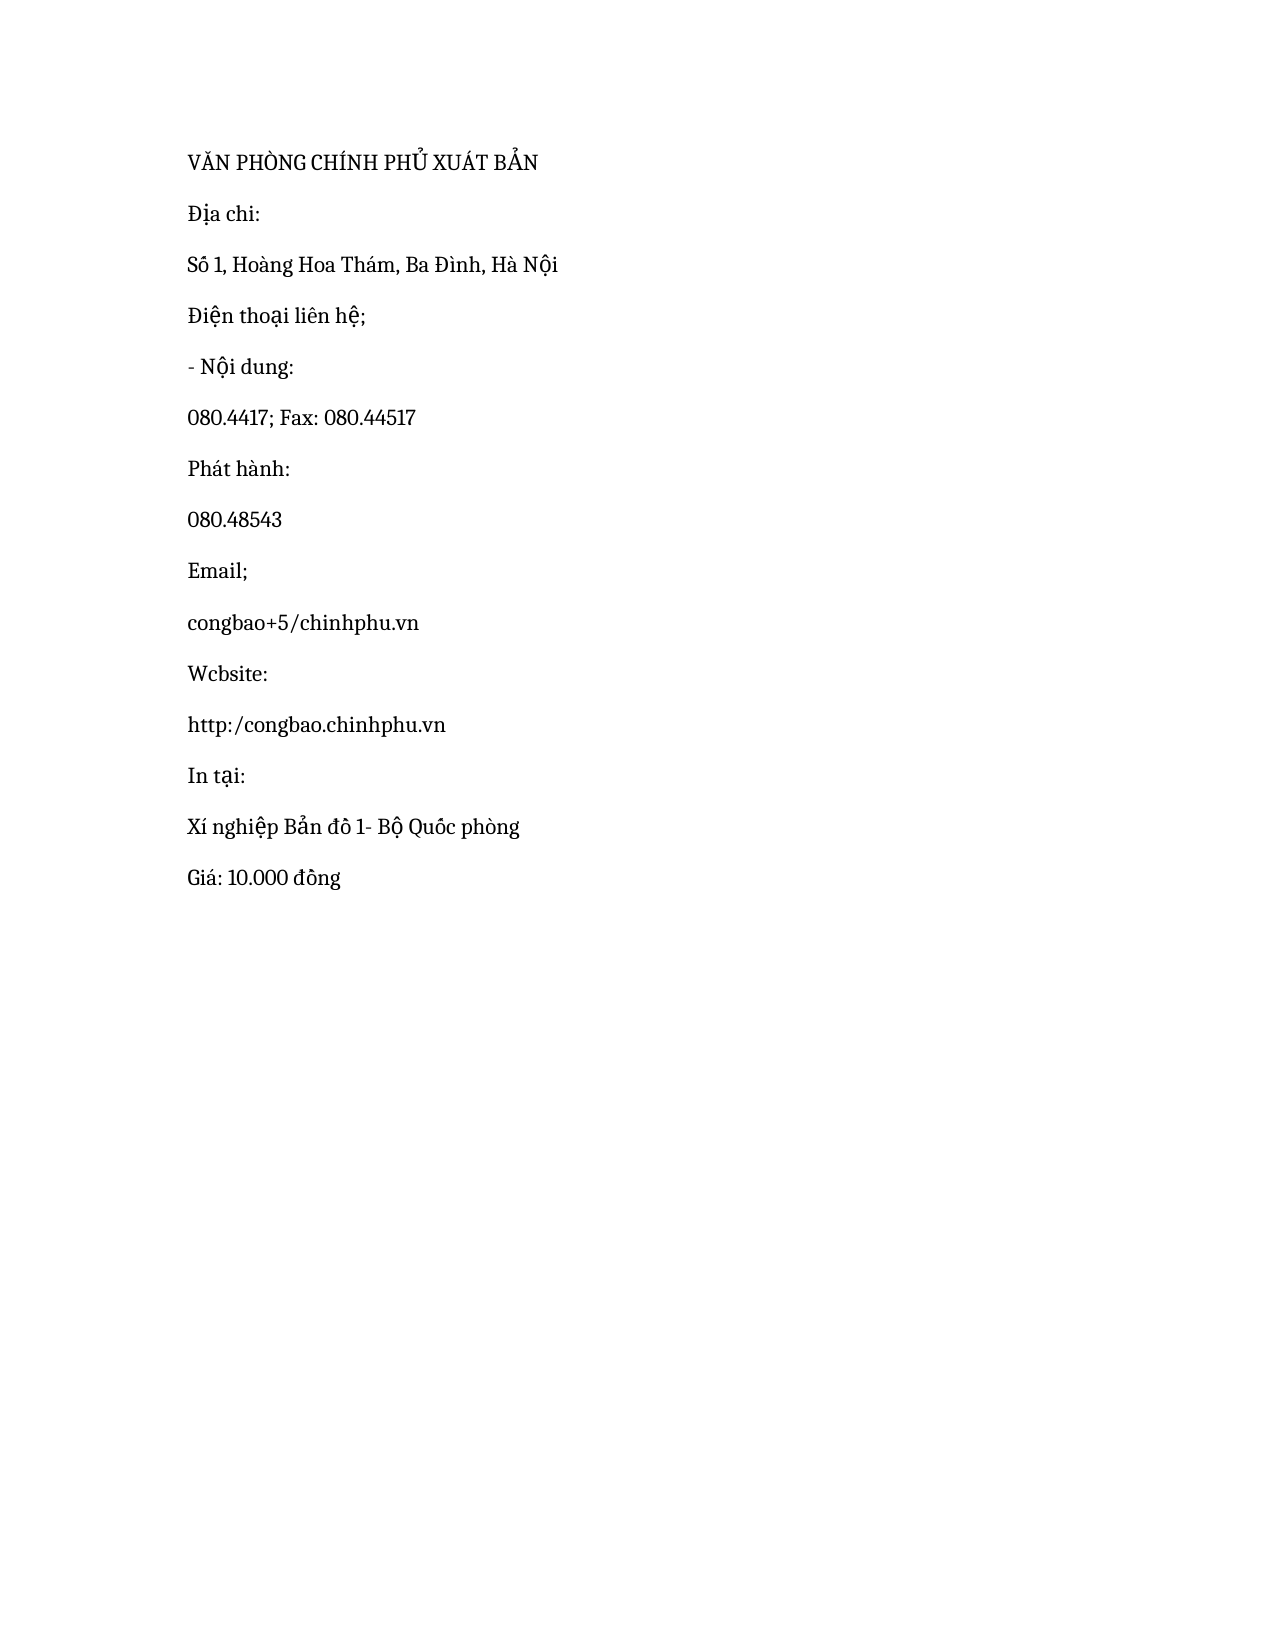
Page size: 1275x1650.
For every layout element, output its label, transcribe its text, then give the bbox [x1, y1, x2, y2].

text - Nội dung: [187, 354, 1087, 381]
text Số 1, Hoàng Hoa Thám, Ba Đình, Hà Nội [187, 252, 1087, 278]
text Email; [187, 558, 1087, 585]
text Địa chi: [187, 201, 1087, 227]
text Phát hành: [187, 456, 1087, 483]
text http:/congbao.chinhphu.vn [187, 711, 1087, 738]
text Wcbsite: [187, 660, 1087, 687]
text Điện thoại liên hệ; [187, 303, 1087, 329]
text Xí nghiệp Bản đồ 1- Bộ Quốc phòng [187, 813, 1087, 840]
text In tại: [187, 762, 1087, 789]
text congbao+5/chinhphu.vn [187, 609, 1087, 636]
text 080.48543 [187, 507, 1087, 534]
text Giá: 10.000 đồng [187, 864, 1087, 891]
text VĂN PHÒNG CHÍNH PHỦ XUÁT BẢN [187, 150, 1087, 176]
text 080.4417; Fax: 080.44517 [187, 405, 1087, 432]
